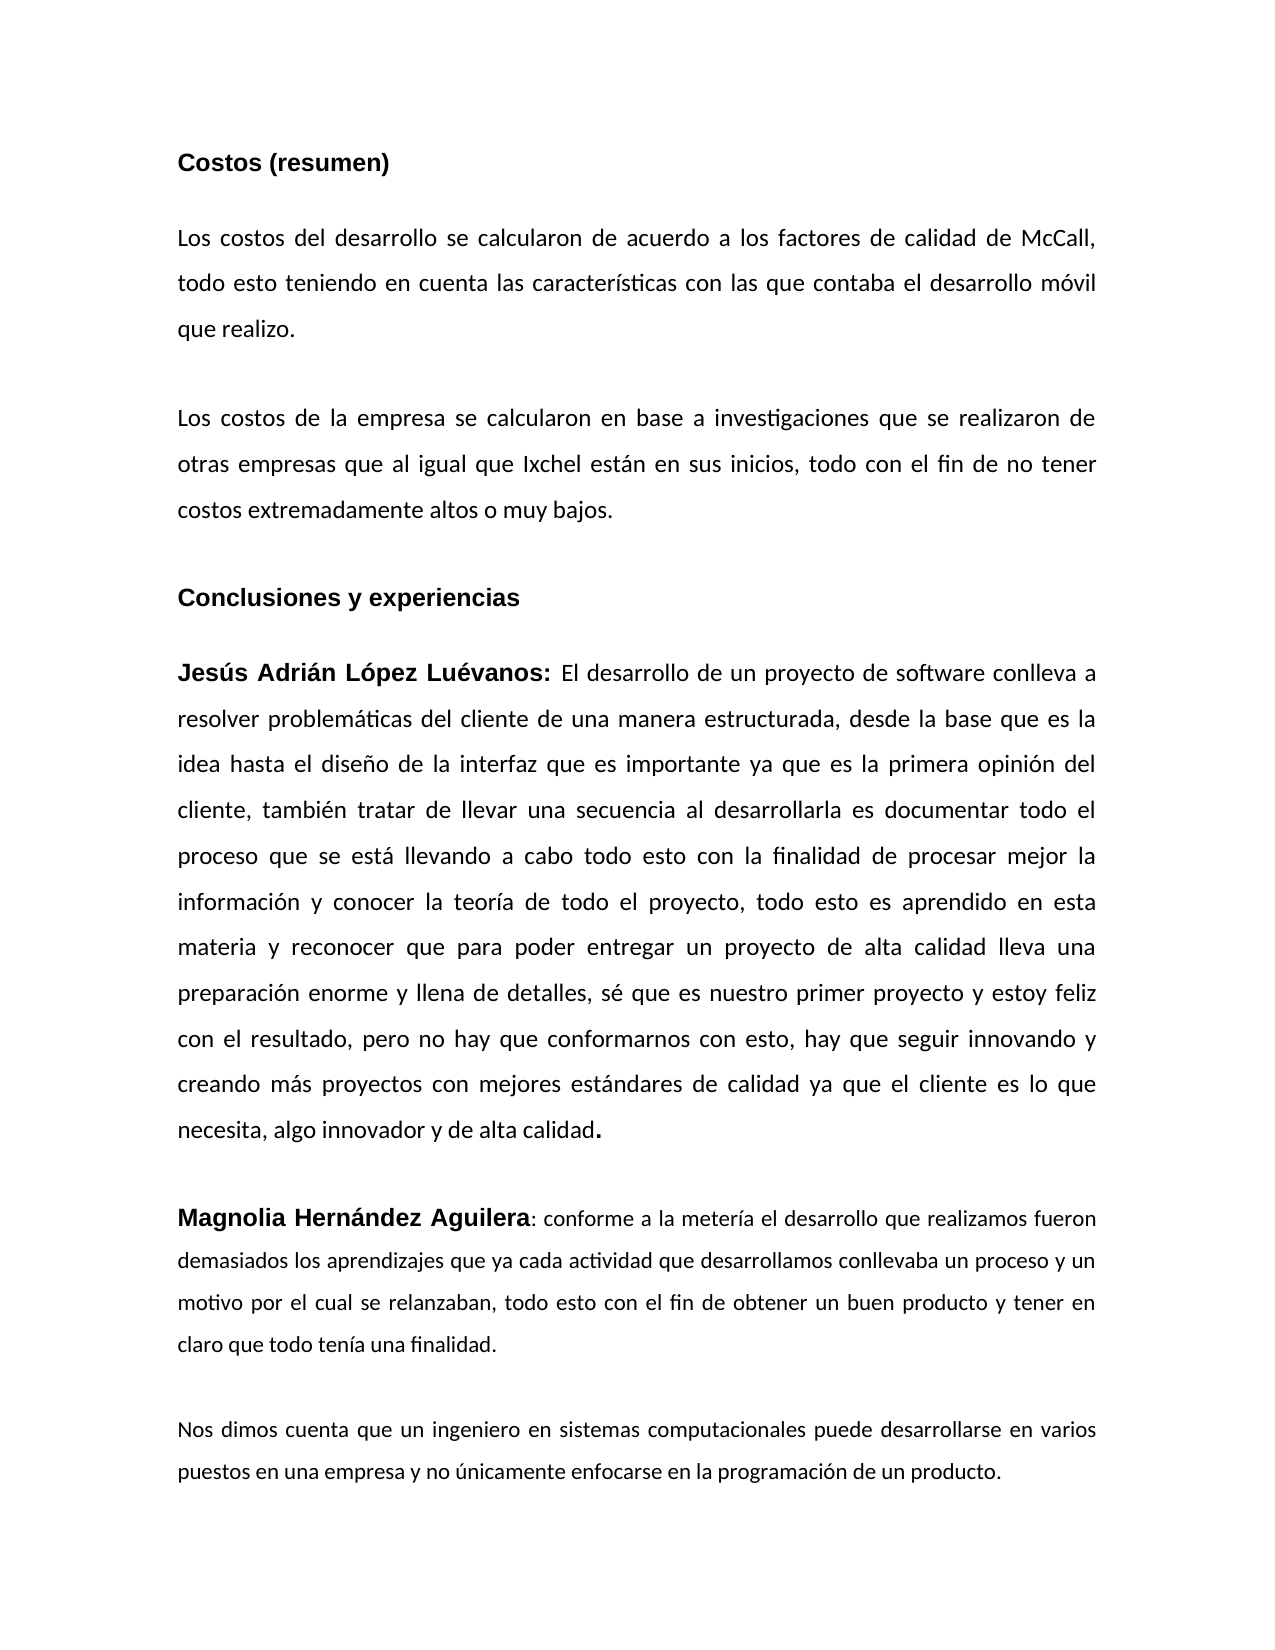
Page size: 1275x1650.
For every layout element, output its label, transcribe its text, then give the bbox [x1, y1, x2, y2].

text Los costos del desarrollo se calcularon de acuerdo a los factores de calidad de McCall, todo esto teniendo en cuenta las características con las que contaba el desarrollo móvil que realizo. [177, 222, 1098, 344]
text Los costos de la empresa se calcularon en base a investigaciones que se realizaron de otras empresas que al igual que Ixchel están en sus inicios, todo con el fin de no tener costos extremadamente altos o muy bajos. [177, 402, 1098, 524]
text Costos (resumen) [177, 148, 1098, 176]
text Conclusiones y experiencias [177, 583, 1098, 611]
text Jesús Adrián López Luévanos: El desarrollo de un proyecto de software conlleva a resolver problemáticas del cliente de una manera estructurada, desde la base que es la idea hasta el diseño de la interfaz que es importante ya que es la primera opinión del cliente, también tratar de llevar una secuencia al desarrollarla es documentar todo el proceso que se está llevando a cabo todo esto con la finalidad de procesar mejor la información y conocer la teoría de todo el proyecto, todo esto es aprendido en esta materia y reconocer que para poder entregar un proyecto de alta calidad lleva una preparación enorme y llena de detalles, sé que es nuestro primer proyecto y estoy feliz con el resultado, pero no hay que conformarnos con esto, hay que seguir innovando y creando más proyectos con mejores estándares de calidad ya que el cliente es lo que necesita, algo innovador y de alta calidad. [177, 657, 1098, 1145]
text Nos dimos cuenta que un ingeniero en sistemas computacionales puede desarrollarse en varios puestos en una empresa y no únicamente enfocarse en la programación de un producto. [177, 1416, 1098, 1486]
text Magnolia Hernández Aguilera: conforme a la metería el desarrollo que realizamos fueron demasiados los aprendizajes que ya cada actividad que desarrollamos conllevaba un proceso y un motivo por el cual se relanzaban, todo esto con el fin de obtener un buen producto y tener en claro que todo tenía una finalidad. [177, 1203, 1098, 1358]
